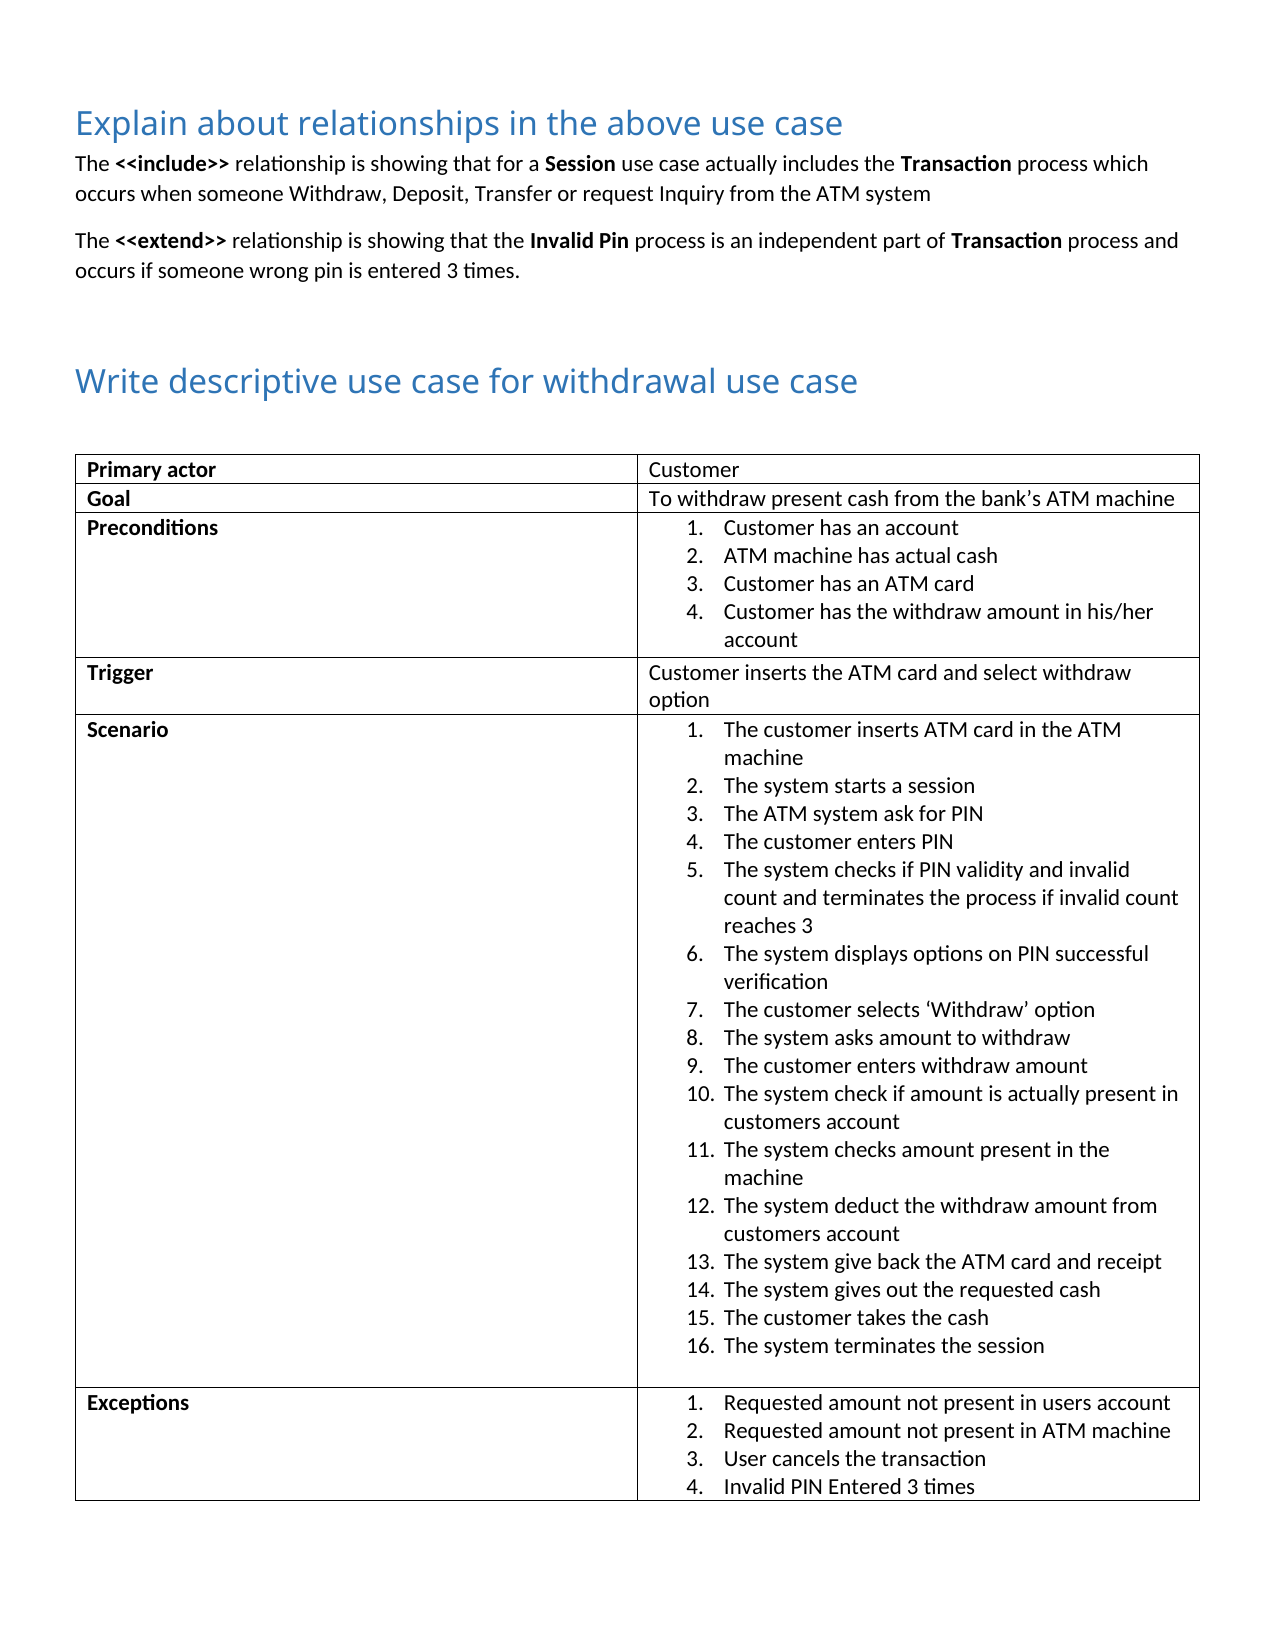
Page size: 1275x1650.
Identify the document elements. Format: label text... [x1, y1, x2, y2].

table_header Customer [638, 455, 1199, 483]
table_cell Customer inserts the ATM card and select withdraw option [638, 658, 1199, 714]
table_cell Scenario [76, 715, 637, 1387]
table_cell Goal [76, 484, 637, 512]
table_cell Preconditions [76, 513, 637, 657]
table_cell The customer inserts ATM card in the ATM machine The system starts a session The ATM system ask for PIN The customer enters PIN The system checks if PIN validity and invalid count and terminates the process if invalid count reaches 3 The system displays options on PIN successful verification The customer selects ‘Withdraw’ option The system asks amount to withdraw The customer enters withdraw amount The system check if amount is actually present in customers account The system checks amount present in the machine The system deduct the withdraw amount from customers account The system give back the ATM card and receipt The system gives out the requested cash The customer takes the cash The system terminates the session [638, 715, 1199, 1387]
table_cell To withdraw present cash from the bank’s ATM machine [638, 484, 1199, 512]
table_cell Customer has an account ATM machine has actual cash Customer has an ATM card Customer has the withdraw amount in his/her account [638, 513, 1199, 657]
table_header Primary actor [76, 455, 637, 483]
text The <<include>> relationship is showing that for a Session use case actually includes the Transaction process which occurs when someone Withdraw, Deposit, Transfer or request Inquiry from the ATM system [75, 149, 1200, 207]
table_cell Trigger [76, 658, 637, 714]
table_cell Requested amount not present in users account Requested amount not present in ATM machine User cancels the transaction Invalid PIN Entered 3 times [638, 1388, 1199, 1500]
subtitle Explain about relationships in the above use case [75, 100, 1200, 145]
text The <<extend>> relationship is showing that the Invalid Pin process is an independent part of Transaction process and occurs if someone wrong pin is entered 3 times. [75, 226, 1200, 284]
subtitle Write descriptive use case for withdrawal use case [75, 358, 1200, 404]
table_cell Exceptions [76, 1388, 637, 1500]
